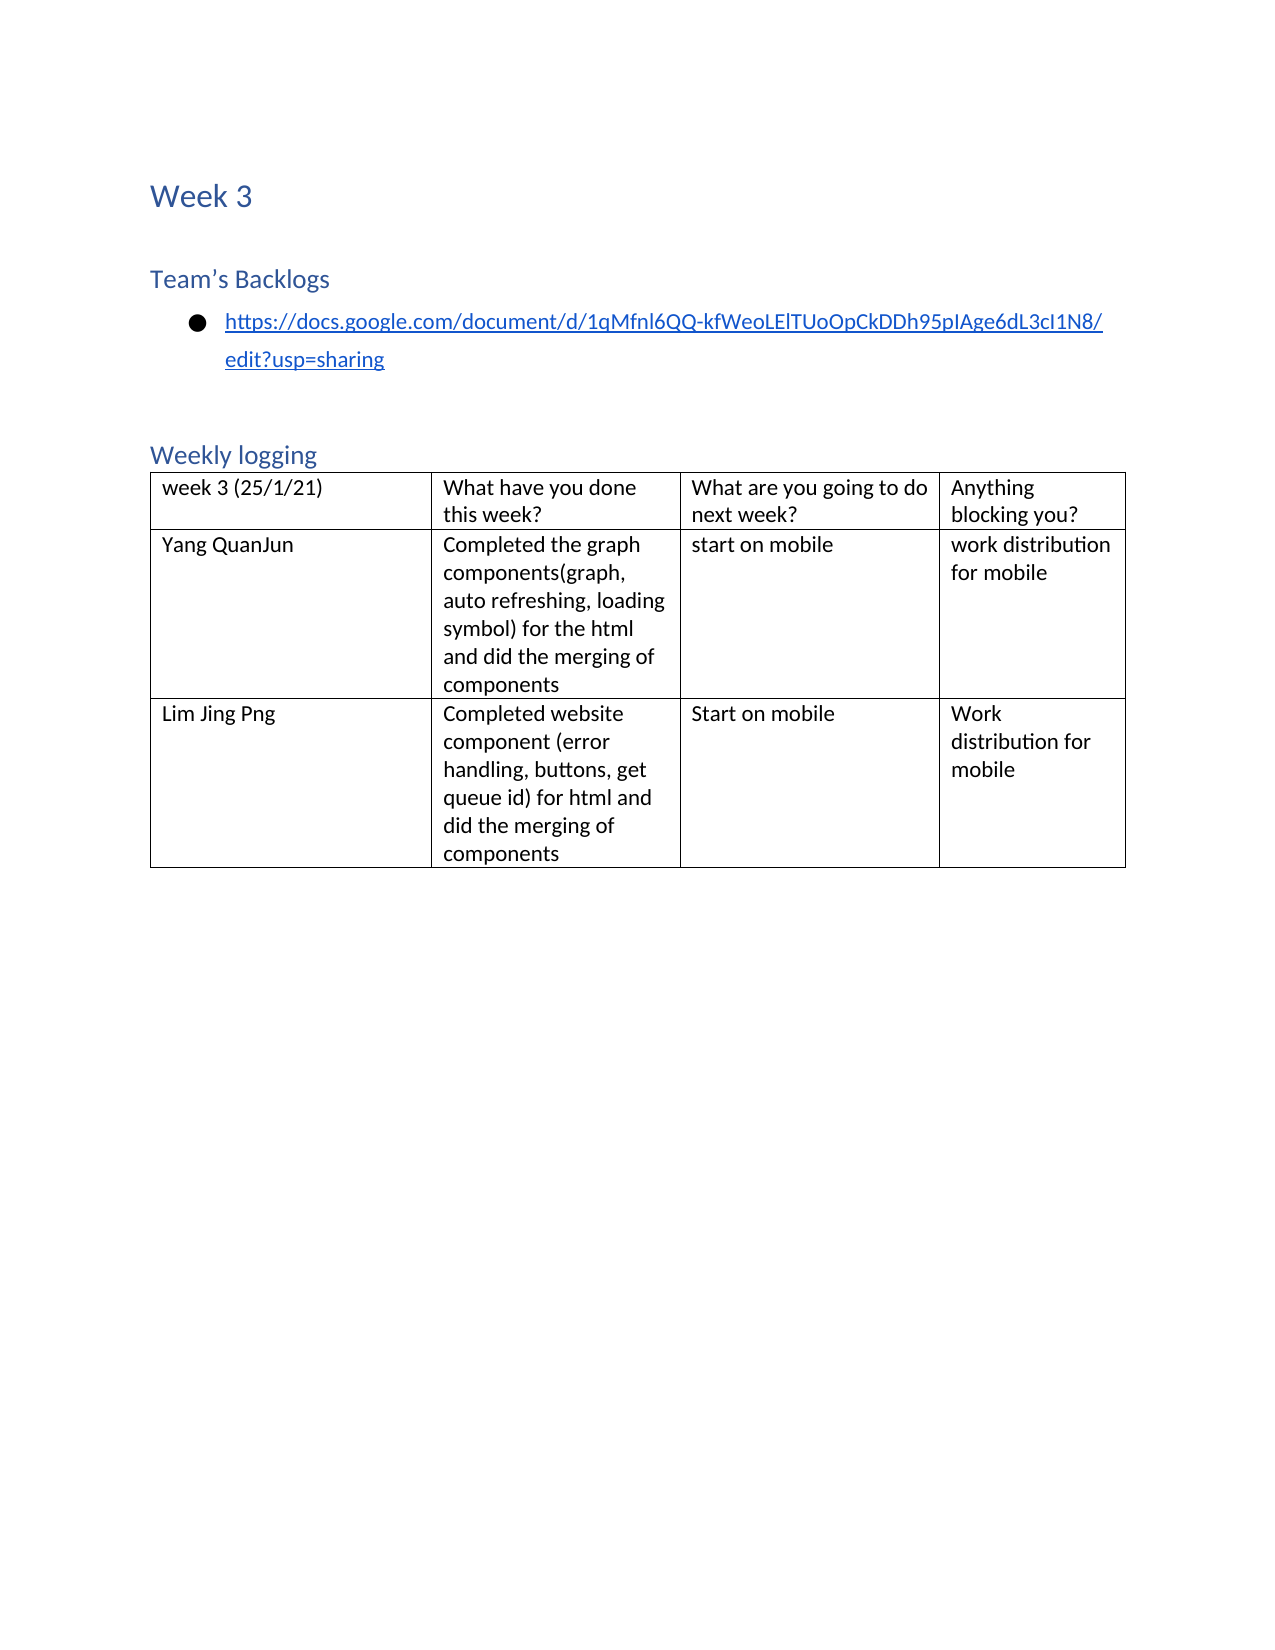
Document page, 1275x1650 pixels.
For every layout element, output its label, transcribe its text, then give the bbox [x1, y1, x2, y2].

subtitle Week 3 [150, 175, 1125, 216]
table_cell Completed website component (error handling, buttons, get queue id) for html and did the merging of components [432, 699, 680, 867]
table_header Anything blocking you? [940, 473, 1125, 529]
subtitle Weekly logging [150, 438, 1125, 472]
table_cell Yang QuanJun [151, 530, 431, 698]
table_cell Lim Jing Png [151, 699, 431, 867]
table_cell start on mobile [681, 530, 939, 698]
subtitle Team’s Backlogs [150, 263, 1125, 296]
table_cell Completed the graph components(graph, auto refreshing, loading symbol) for the html and did the merging of components [432, 530, 680, 698]
table_cell Work distribution for mobile [940, 699, 1125, 867]
table_cell work distribution for mobile [940, 530, 1125, 698]
table_cell Start on mobile [681, 699, 939, 867]
list https://docs.google.com/document/d/1qMfnl6QQ-kfWeoLElTUoOpCkDDh95pIAge6dL3cI1N8/edit?usp=sharing [187, 296, 1125, 373]
table_header week 3 (25/1/21) [151, 473, 431, 529]
table_header What have you done this week? [432, 473, 680, 529]
table_header What are you going to do next week? [681, 473, 939, 529]
